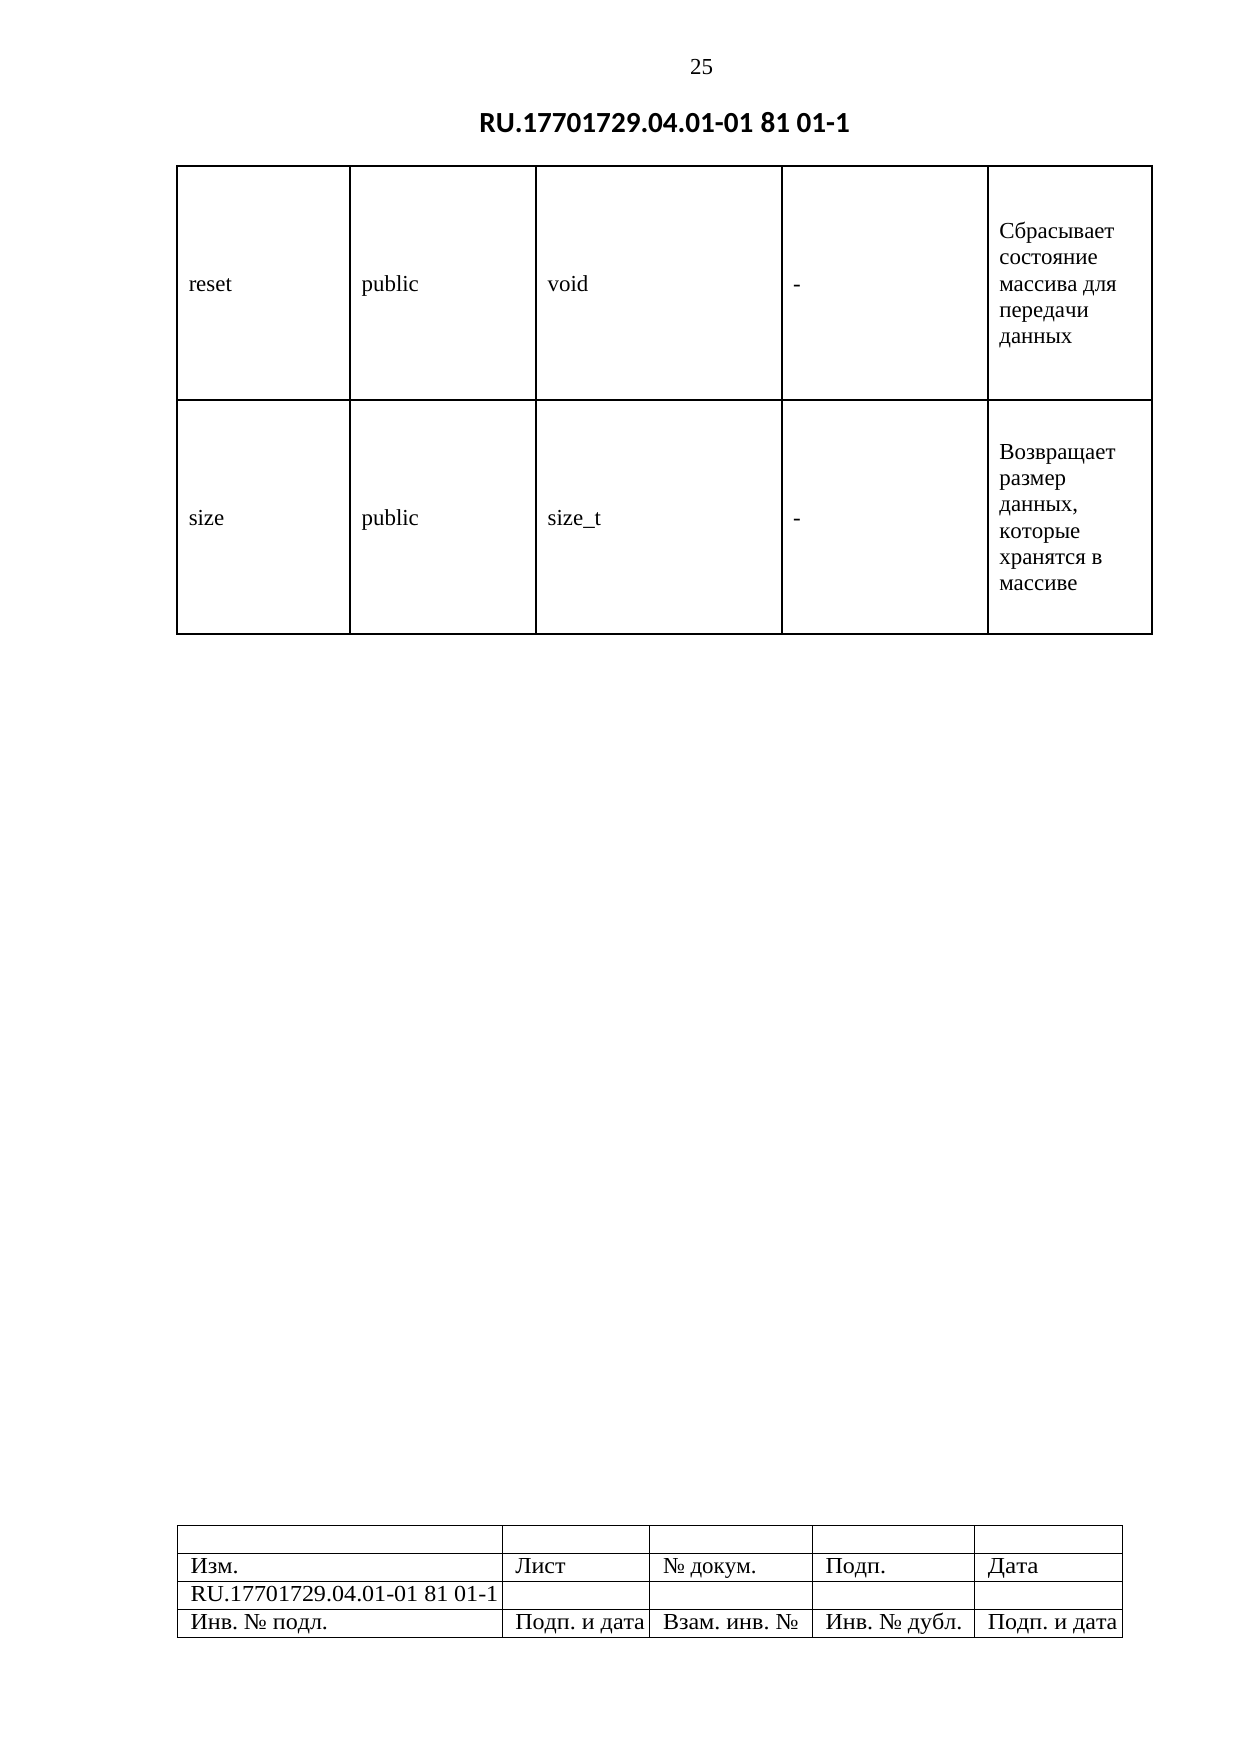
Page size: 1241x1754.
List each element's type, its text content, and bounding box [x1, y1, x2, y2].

table_cell Возвращает размер данных, которые хранятся в массиве [989, 401, 1151, 633]
table_cell public [351, 167, 535, 399]
table_cell size_t [537, 401, 781, 633]
table_cell void [537, 167, 781, 399]
table_cell public [351, 401, 535, 633]
table_cell Сбрасывает состояние массива для передачи данных [989, 167, 1151, 399]
table_cell - [783, 401, 987, 633]
table_cell - [783, 167, 987, 399]
table_cell reset [178, 167, 349, 399]
table_cell size [178, 401, 349, 633]
